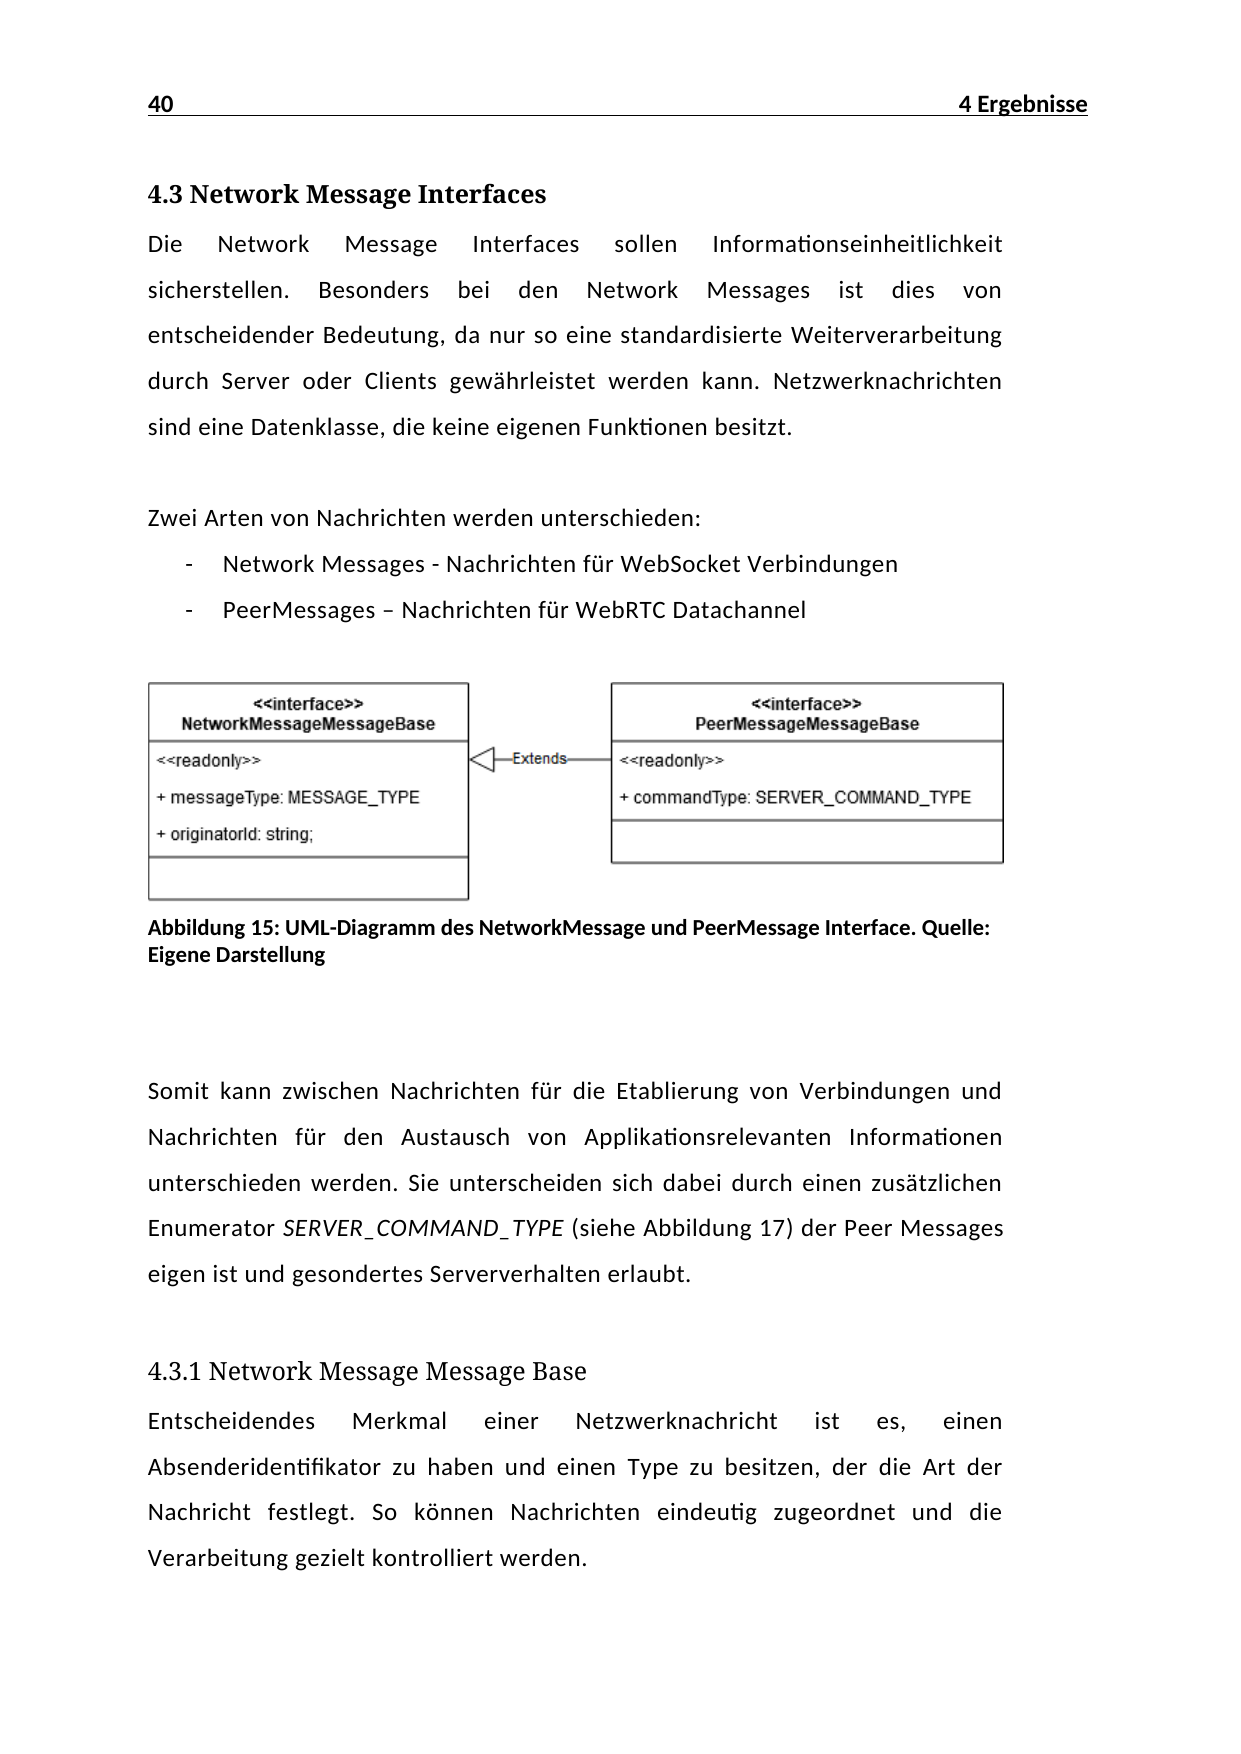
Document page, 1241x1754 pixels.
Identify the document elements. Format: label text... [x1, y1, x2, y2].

list PeerMessages – Nachrichten für WebRTC Datachannel [185, 594, 1004, 624]
text Entscheidendes Merkmal einer Netzwerknachricht ist es, einen Absenderidentifikator zu haben und einen Type zu besitzen, der die Art der Nachricht festlegt. So können Nachrichten eindeutig zugeordnet und die Verarbeitung gezielt kontrolliert werden. [148, 1405, 1004, 1573]
text 4.3.1 Network Message Message Base [148, 1354, 1004, 1388]
picture [148, 682, 1004, 904]
text Zwei Arten von Nachrichten werden unterschieden: [148, 503, 1004, 533]
text Somit kann zwischen Nachrichten für die Etablierung von Verbindungen und Nachrichten für den Austausch von Applikationsrelevanten Informationen unterschieden werden. Sie unterscheiden sich dabei durch einen zusätzlichen Enumerator SERVER_COMMAND_TYPE (siehe Abbildung 17) der Peer Messages eigen ist und gesondertes Serververhalten erlaubt. [148, 1075, 1004, 1289]
list Network Messages - Nachrichten für WebSocket Verbindungen [185, 548, 1004, 579]
text 4.3 Network Message Interfaces [148, 177, 1004, 211]
